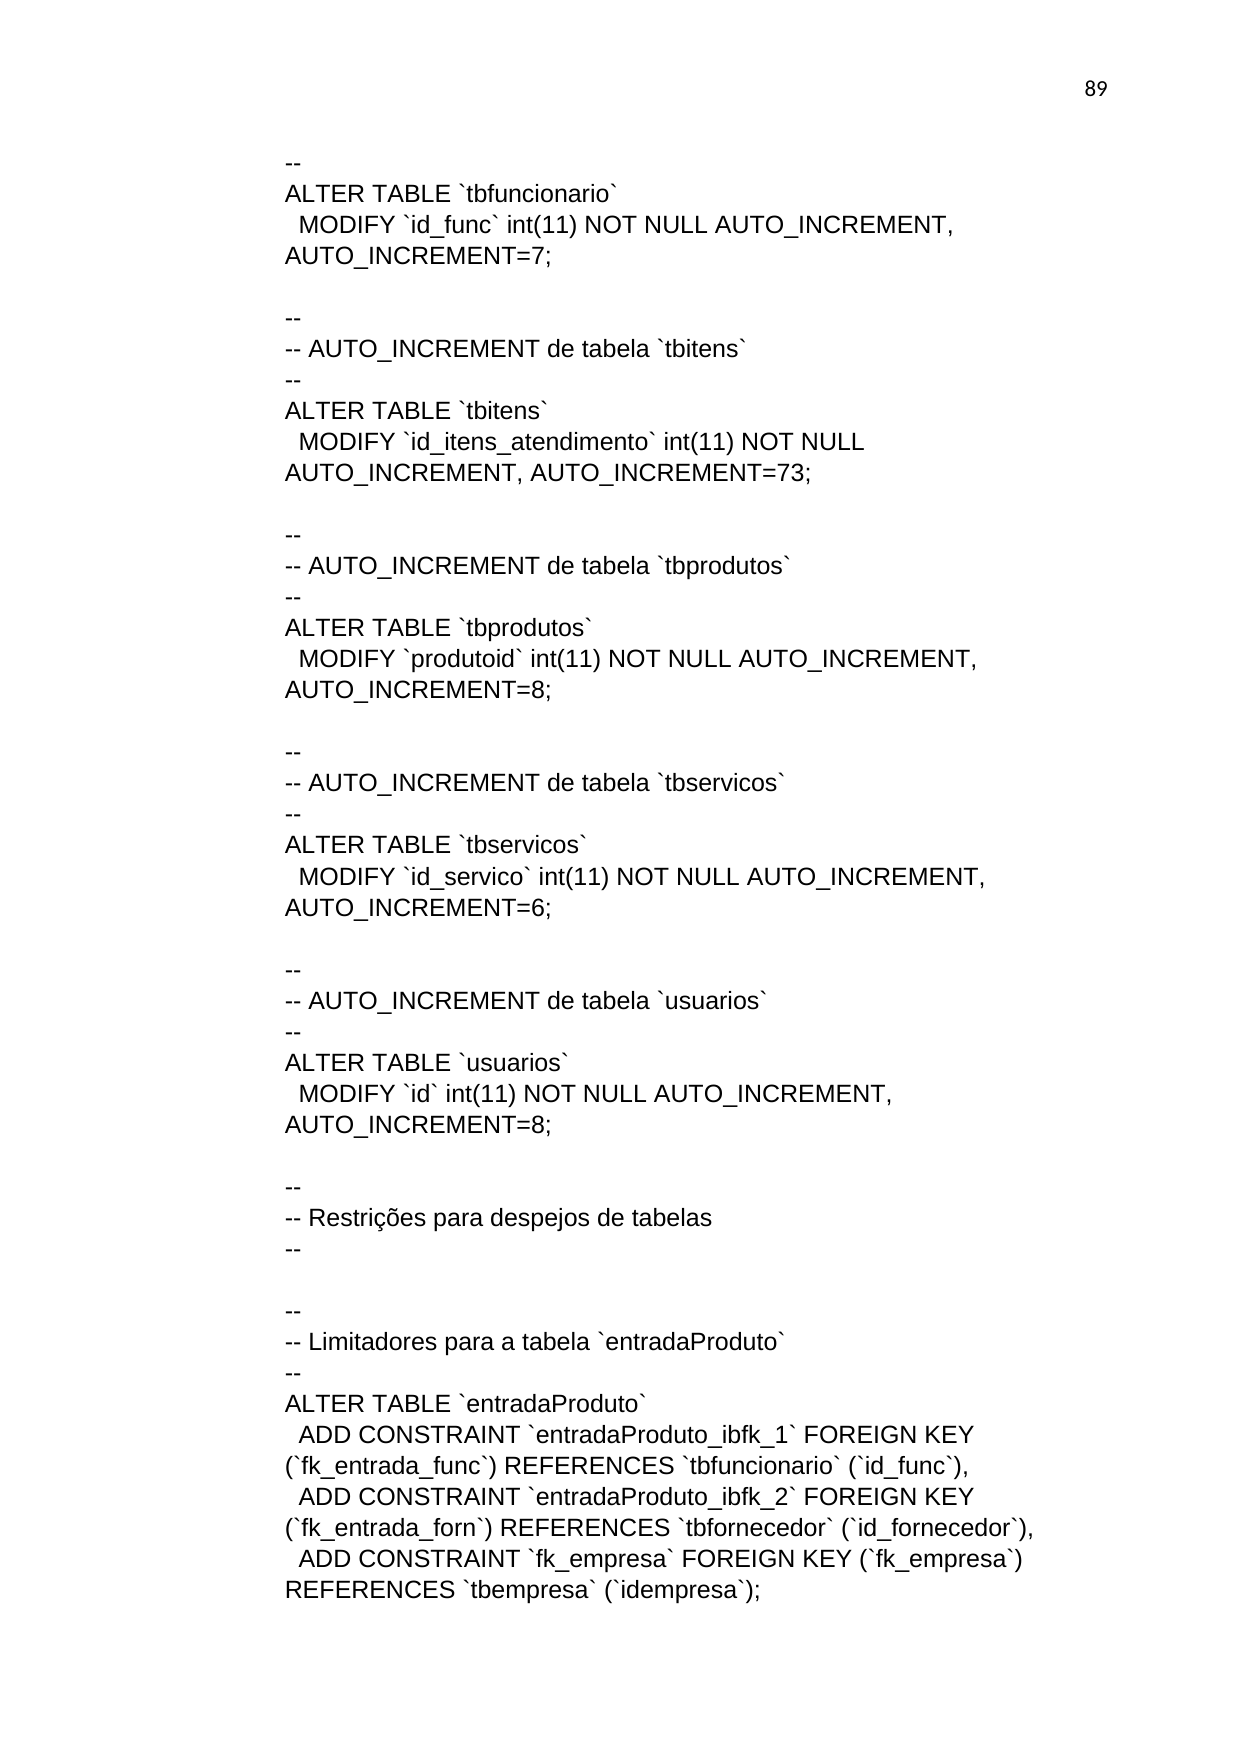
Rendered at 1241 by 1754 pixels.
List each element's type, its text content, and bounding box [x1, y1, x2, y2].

list -- [284, 955, 1107, 983]
list -- Limitadores para a tabela `entradaProduto` [284, 1327, 1107, 1356]
list -- [284, 365, 1107, 394]
list -- [284, 582, 1107, 611]
list MODIFY `id_itens_atendimento` int(11) NOT NULL AUTO_INCREMENT, AUTO_INCREMENT=73; [284, 427, 1107, 487]
list ADD CONSTRAINT `entradaProduto_ibfk_1` FOREIGN KEY (`fk_entrada_func`) REFERENCES `tbfuncionario` (`id_func`), [284, 1420, 1107, 1480]
list MODIFY `id` int(11) NOT NULL AUTO_INCREMENT, AUTO_INCREMENT=8; [284, 1079, 1107, 1139]
list -- AUTO_INCREMENT de tabela `tbitens` [284, 334, 1107, 363]
list ADD CONSTRAINT `fk_empresa` FOREIGN KEY (`fk_empresa`) REFERENCES `tbempresa` (`idempresa`); [284, 1544, 1107, 1604]
list ALTER TABLE `usuarios` [284, 1048, 1107, 1077]
list -- [284, 520, 1107, 549]
list ALTER TABLE `entradaProduto` [284, 1389, 1107, 1418]
list MODIFY `id_func` int(11) NOT NULL AUTO_INCREMENT, AUTO_INCREMENT=7; [284, 210, 1107, 269]
list -- [284, 1234, 1107, 1263]
list -- [284, 799, 1107, 828]
list -- [284, 1017, 1107, 1046]
list -- AUTO_INCREMENT de tabela `tbservicos` [284, 768, 1107, 797]
list -- AUTO_INCREMENT de tabela `tbprodutos` [284, 551, 1107, 580]
list -- [284, 1358, 1107, 1387]
list -- [284, 303, 1107, 332]
list -- [284, 1296, 1107, 1325]
list MODIFY `id_servico` int(11) NOT NULL AUTO_INCREMENT, AUTO_INCREMENT=6; [284, 862, 1107, 921]
list ALTER TABLE `tbservicos` [284, 831, 1107, 859]
list -- [284, 1172, 1107, 1201]
list ADD CONSTRAINT `entradaProduto_ibfk_2` FOREIGN KEY (`fk_entrada_forn`) REFERENCES `tbfornecedor` (`id_fornecedor`), [284, 1482, 1107, 1542]
list -- [284, 737, 1107, 766]
list ALTER TABLE `tbfuncionario` [284, 179, 1107, 207]
list ALTER TABLE `tbitens` [284, 396, 1107, 425]
list -- Restrições para despejos de tabelas [284, 1203, 1107, 1232]
list MODIFY `produtoid` int(11) NOT NULL AUTO_INCREMENT, AUTO_INCREMENT=8; [284, 644, 1107, 704]
list -- [284, 148, 1107, 176]
list ALTER TABLE `tbprodutos` [284, 613, 1107, 642]
list -- AUTO_INCREMENT de tabela `usuarios` [284, 986, 1107, 1014]
